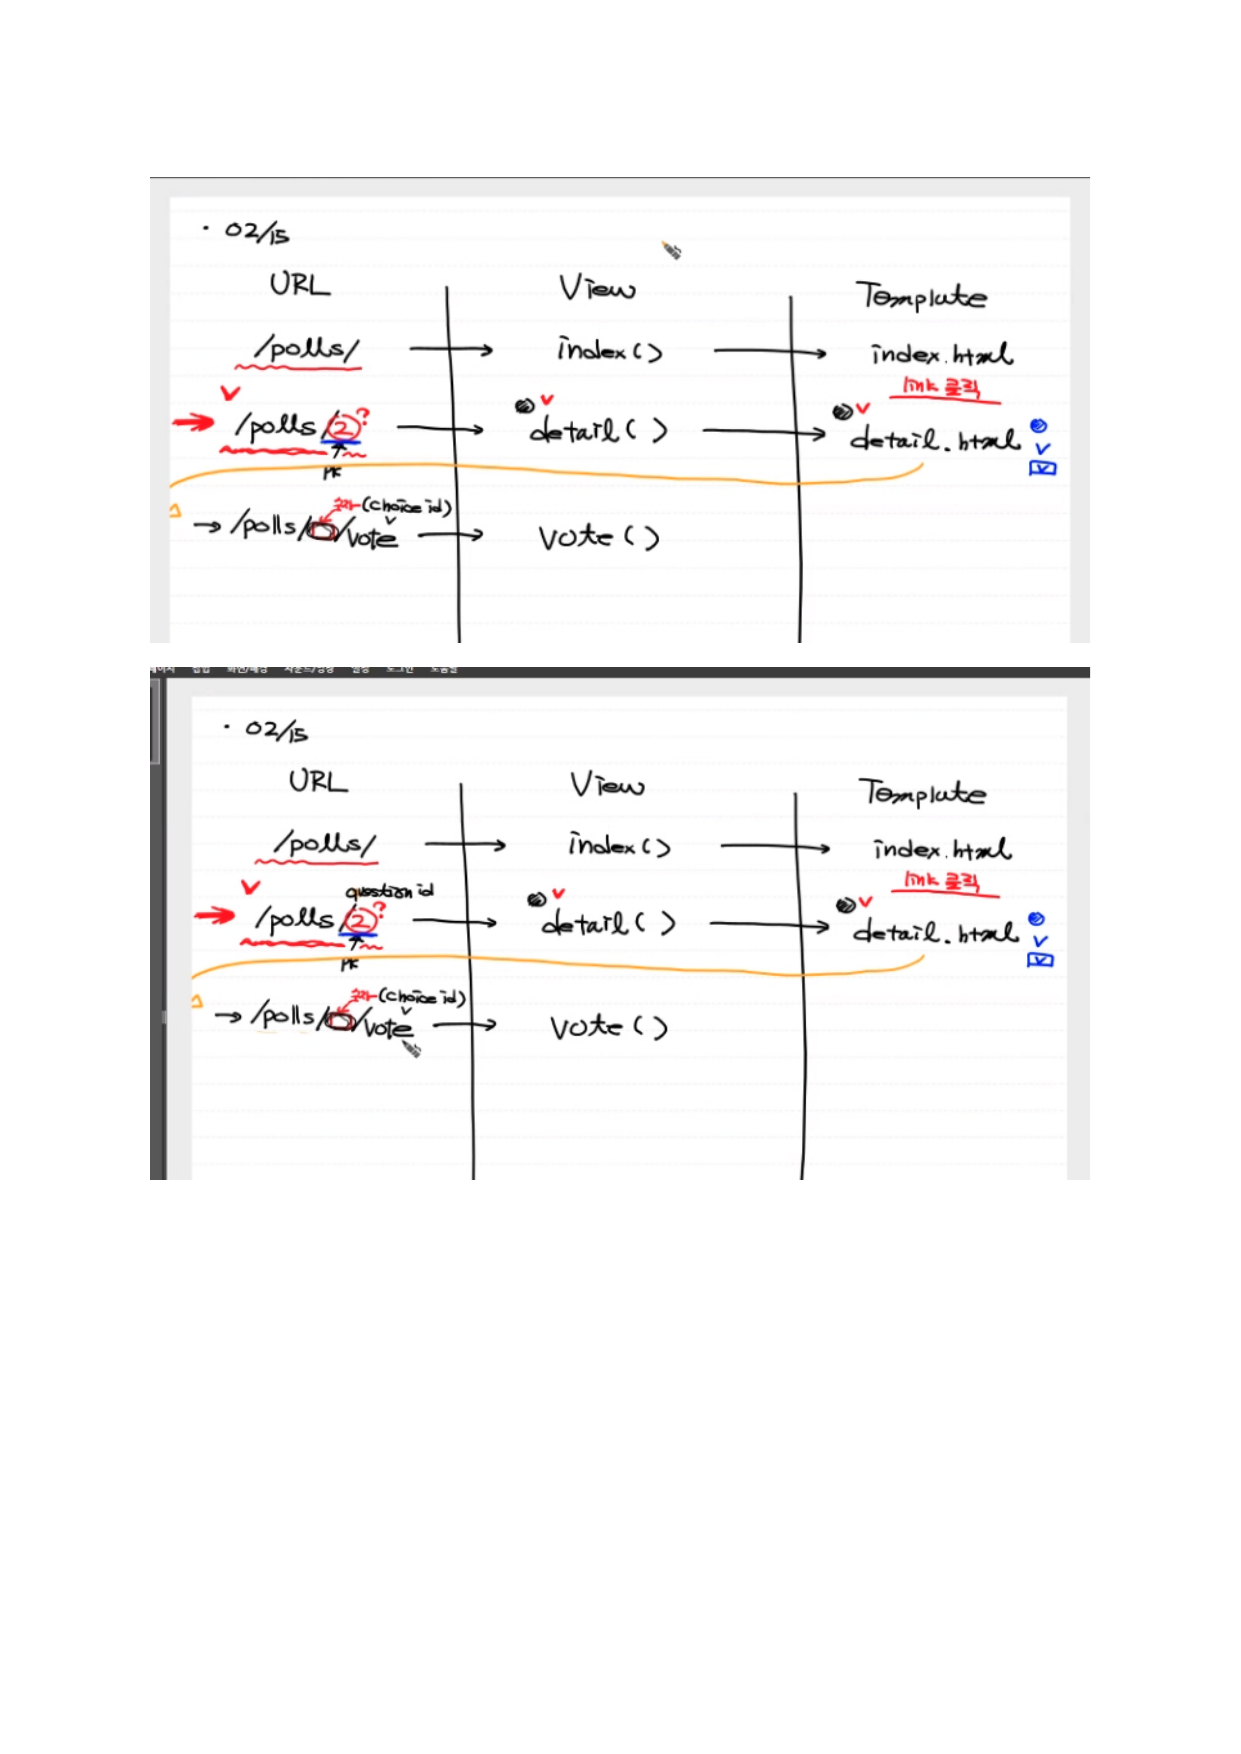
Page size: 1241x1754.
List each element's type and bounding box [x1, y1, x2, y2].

picture [150, 177, 1091, 643]
picture [150, 667, 1091, 1180]
